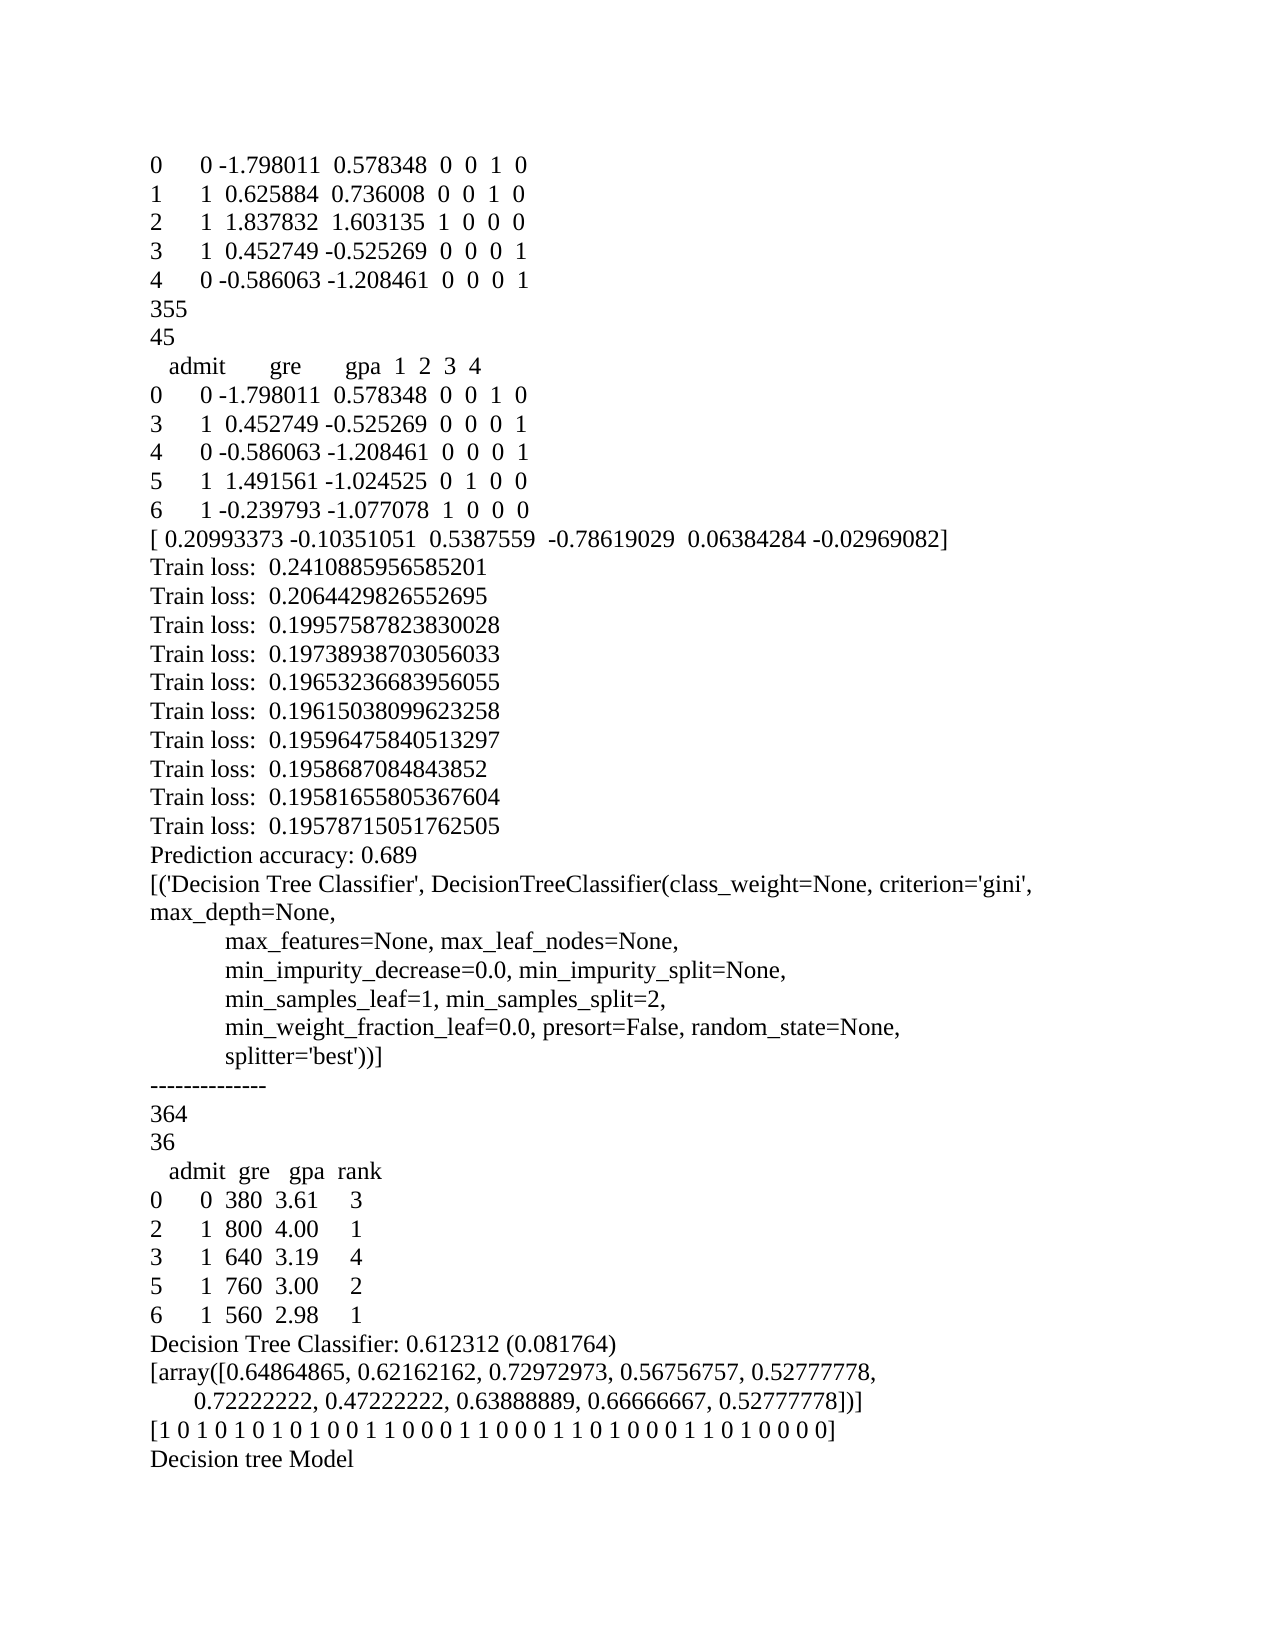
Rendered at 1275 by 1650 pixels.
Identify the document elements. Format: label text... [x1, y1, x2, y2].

text max_features=None, max_leaf_nodes=None, [150, 926, 1125, 955]
text 364 [150, 1099, 1125, 1127]
text Train loss: 0.2410885956585201 [150, 552, 1125, 581]
text 0 0 380 3.61 3 [150, 1185, 1125, 1214]
text 0.72222222, 0.47222222, 0.63888889, 0.66666667, 0.52777778])] [150, 1386, 1125, 1415]
text 355 [150, 294, 1125, 322]
text min_samples_leaf=1, min_samples_split=2, [150, 984, 1125, 1012]
text Decision tree Model [150, 1444, 1125, 1472]
text 45 [150, 322, 1125, 351]
text [1 0 1 0 1 0 1 0 1 0 0 1 1 0 0 0 1 1 0 0 0 1 1 0 1 0 0 0 1 1 0 1 0 0 0 0] [150, 1415, 1125, 1444]
text 3 1 640 3.19 4 [150, 1242, 1125, 1271]
text min_weight_fraction_leaf=0.0, presort=False, random_state=None, [150, 1012, 1125, 1041]
text Prediction accuracy: 0.689 [150, 840, 1125, 869]
text 36 [150, 1127, 1125, 1156]
text [ 0.20993373 -0.10351051 0.5387559 -0.78619029 0.06384284 -0.02969082] [150, 524, 1125, 552]
text min_impurity_decrease=0.0, min_impurity_split=None, [150, 955, 1125, 984]
text 3 1 0.452749 -0.525269 0 0 0 1 [150, 236, 1125, 265]
text 6 1 -0.239793 -1.077078 1 0 0 0 [150, 495, 1125, 524]
text 5 1 760 3.00 2 [150, 1271, 1125, 1300]
text 2 1 800 4.00 1 [150, 1214, 1125, 1242]
text 5 1 1.491561 -1.024525 0 1 0 0 [150, 466, 1125, 495]
text [array([0.64864865, 0.62162162, 0.72972973, 0.56756757, 0.52777778, [150, 1357, 1125, 1386]
text Decision Tree Classifier: 0.612312 (0.081764) [150, 1329, 1125, 1357]
text Train loss: 0.19615038099623258 [150, 696, 1125, 725]
text 6 1 560 2.98 1 [150, 1300, 1125, 1329]
text Train loss: 0.19596475840513297 [150, 725, 1125, 754]
text 3 1 0.452749 -0.525269 0 0 0 1 [150, 409, 1125, 437]
text Train loss: 0.19578715051762505 [150, 811, 1125, 840]
text Train loss: 0.1958687084843852 [150, 754, 1125, 782]
text Train loss: 0.2064429826552695 [150, 581, 1125, 610]
text admit gre gpa rank [150, 1156, 1125, 1185]
text 0 0 -1.798011 0.578348 0 0 1 0 [150, 380, 1125, 409]
text 2 1 1.837832 1.603135 1 0 0 0 [150, 207, 1125, 236]
text 0 0 -1.798011 0.578348 0 0 1 0 [150, 150, 1125, 179]
text -------------- [150, 1070, 1125, 1099]
text splitter='best'))] [150, 1041, 1125, 1070]
text 4 0 -0.586063 -1.208461 0 0 0 1 [150, 265, 1125, 294]
text Train loss: 0.19581655805367604 [150, 782, 1125, 811]
text Train loss: 0.19738938703056033 [150, 639, 1125, 667]
text 4 0 -0.586063 -1.208461 0 0 0 1 [150, 437, 1125, 466]
text [('Decision Tree Classifier', DecisionTreeClassifier(class_weight=None, criterion='gini', max_depth=None, [150, 869, 1125, 926]
text Train loss: 0.19653236683956055 [150, 667, 1125, 696]
text admit gre gpa 1 2 3 4 [150, 351, 1125, 380]
text Train loss: 0.19957587823830028 [150, 610, 1125, 639]
text 1 1 0.625884 0.736008 0 0 1 0 [150, 179, 1125, 207]
